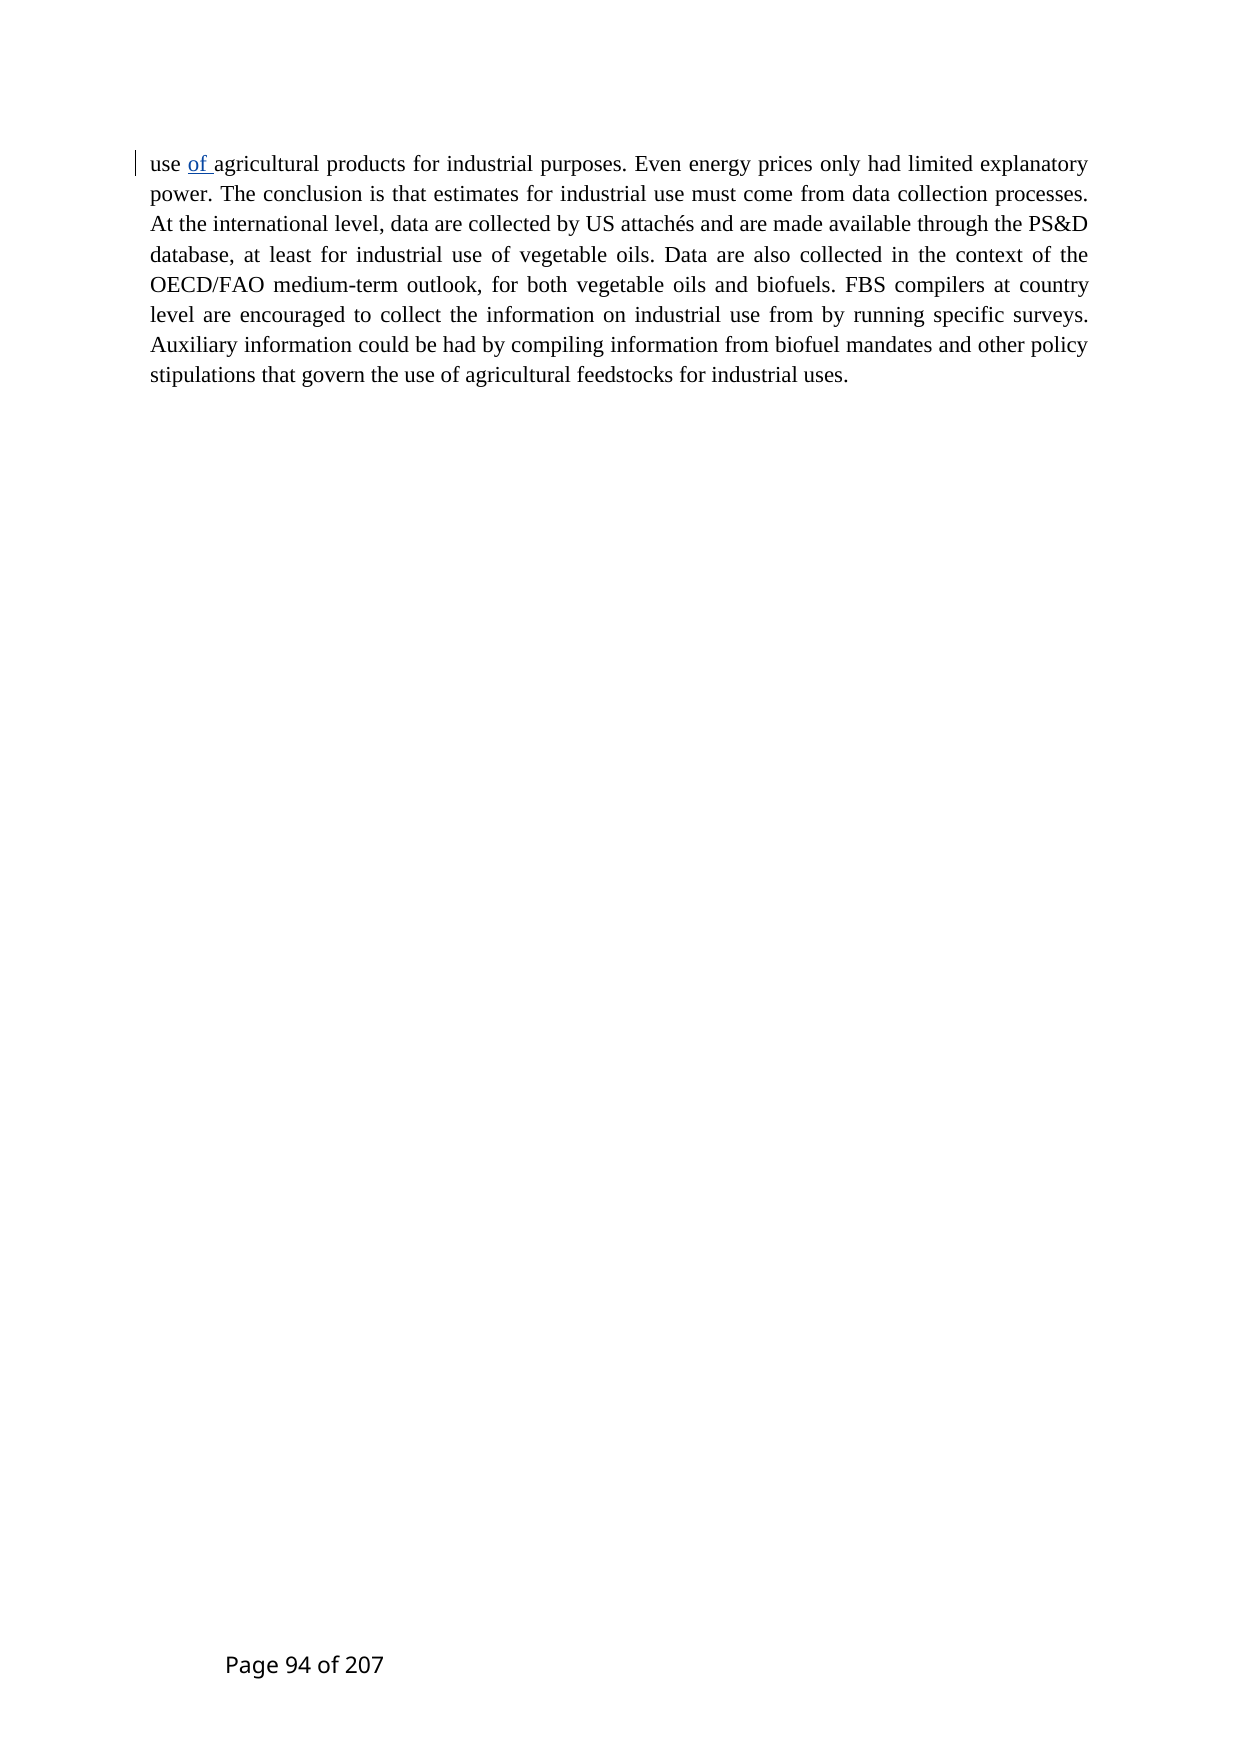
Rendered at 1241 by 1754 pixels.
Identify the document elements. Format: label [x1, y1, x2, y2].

text [150, 150, 1090, 388]
